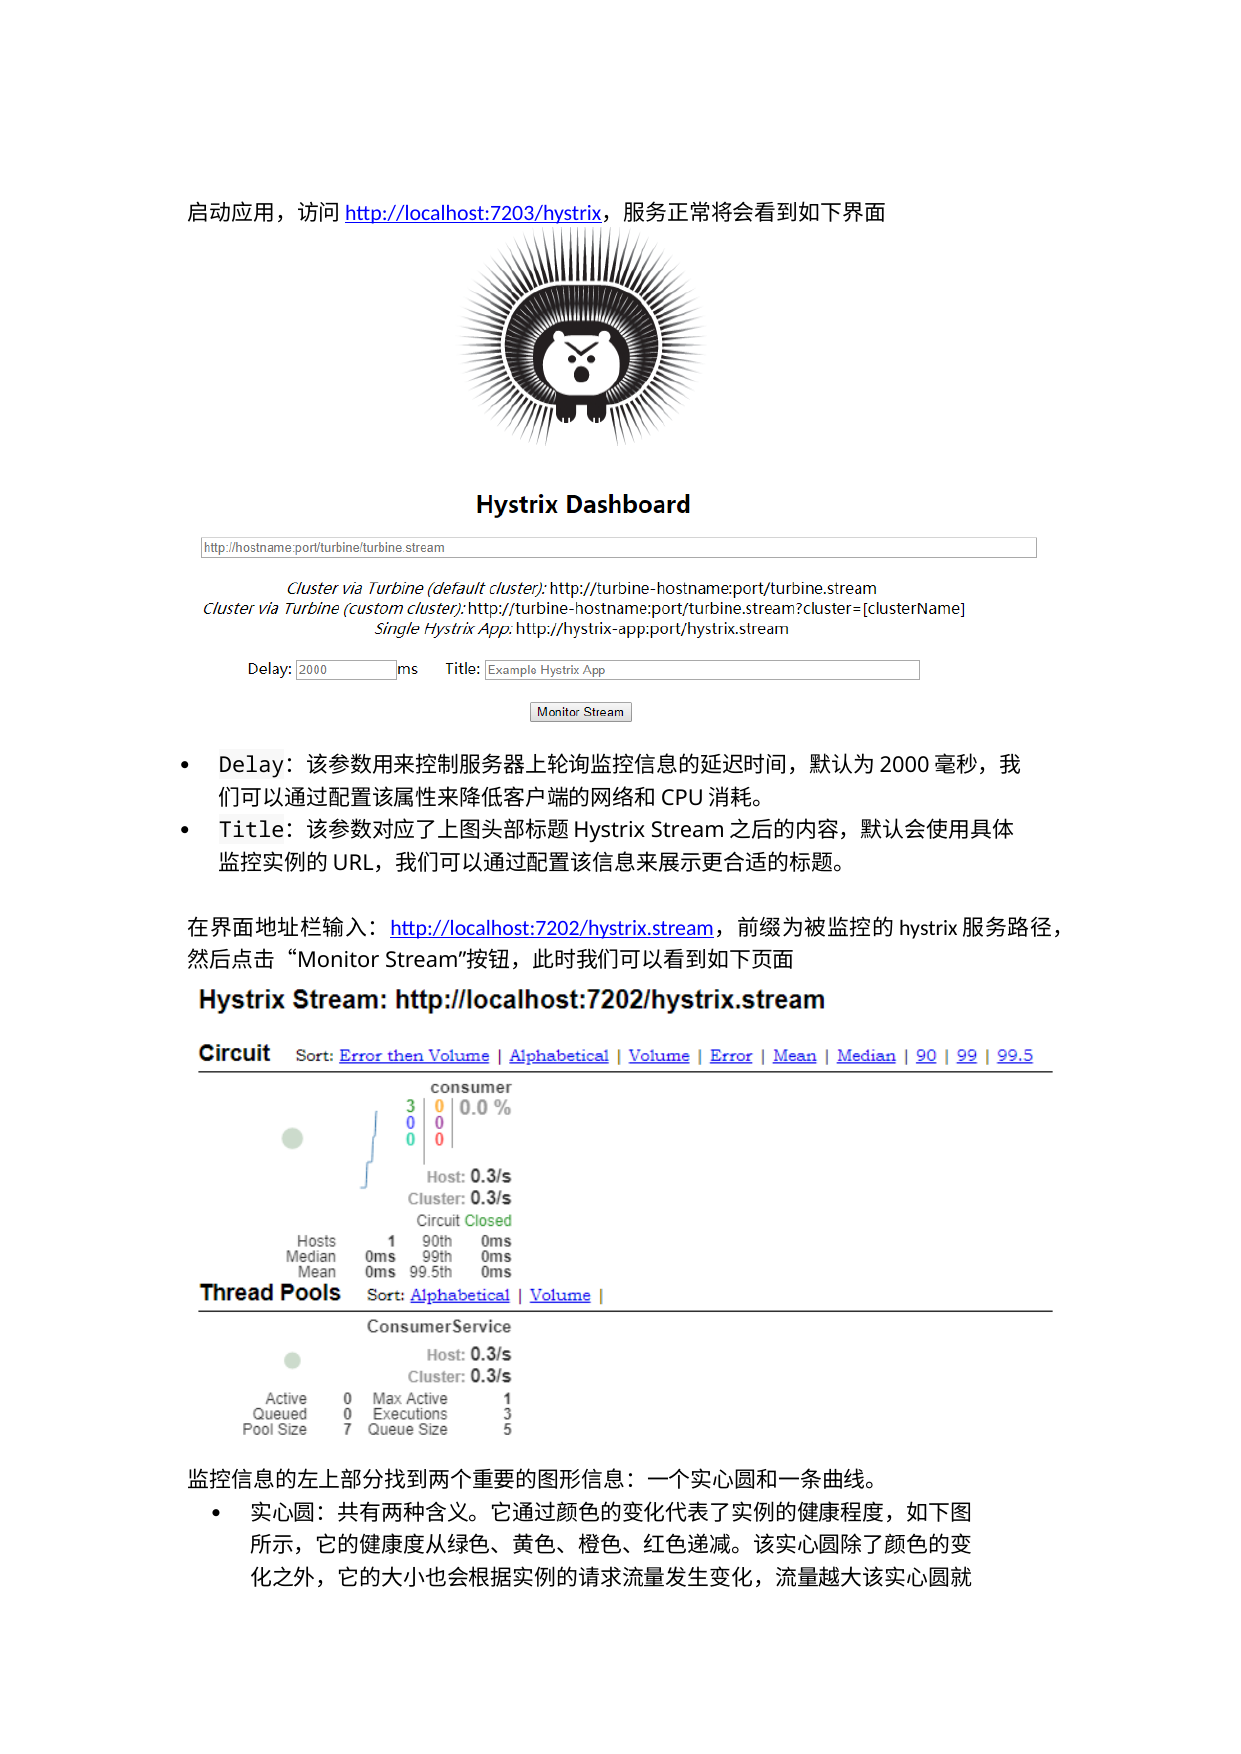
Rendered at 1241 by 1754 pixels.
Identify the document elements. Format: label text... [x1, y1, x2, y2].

text 在界面地址栏输入：http://localhost:7202/hystrix.stream，前缀为被监控的hystrix服务路径，然后点击“Monitor Stream”按钮，此时我们可以看到如下页面 [187, 909, 1053, 974]
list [212, 1494, 990, 1592]
picture [187, 227, 1053, 738]
text 监控信息的左上部分找到两个重要的图形信息：一个实心圆和一条曲线。 [187, 1462, 1021, 1494]
list Delay：该参数用来控制服务器上轮询监控信息的延迟时间，默认为2000毫秒，我们可以通过配置该属性来降低客户端的网络和CPU消耗。 [181, 747, 1021, 812]
picture [187, 974, 1053, 1458]
text 启动应用，访问http://localhost:7203/hystrix，服务正常将会看到如下界面 [187, 194, 1053, 227]
list Title：该参数对应了上图头部标题Hystrix Stream之后的内容，默认会使用具体监控实例的URL，我们可以通过配置该信息来展示更合适的标题。 [181, 812, 1021, 877]
